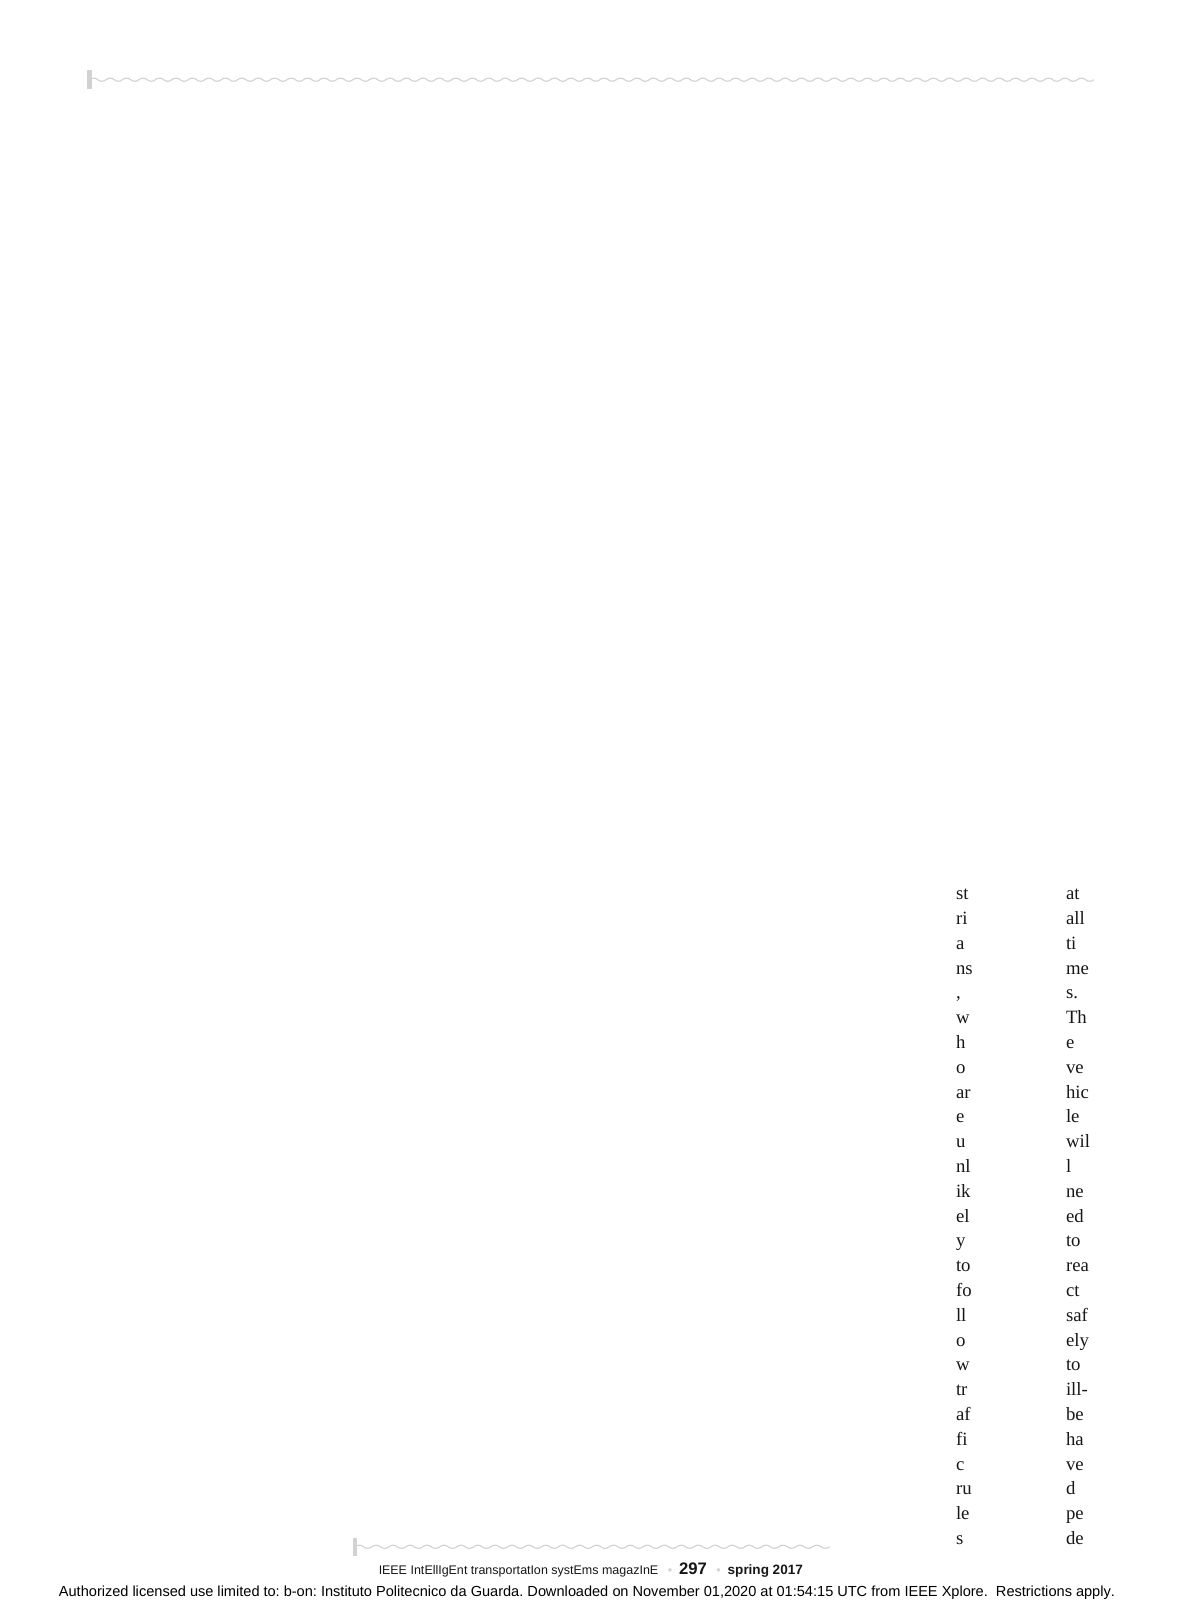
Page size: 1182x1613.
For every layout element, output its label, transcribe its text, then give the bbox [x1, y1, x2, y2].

text In any urban environment, autonomous vehicles will also have to act with pedestrians, who are unlikely to follow traffic rules at all times. The vehicle will need to react safely to ill-behaved pedestrians, unpredictable children, and pranksters. [1066, 882, 1090, 1548]
